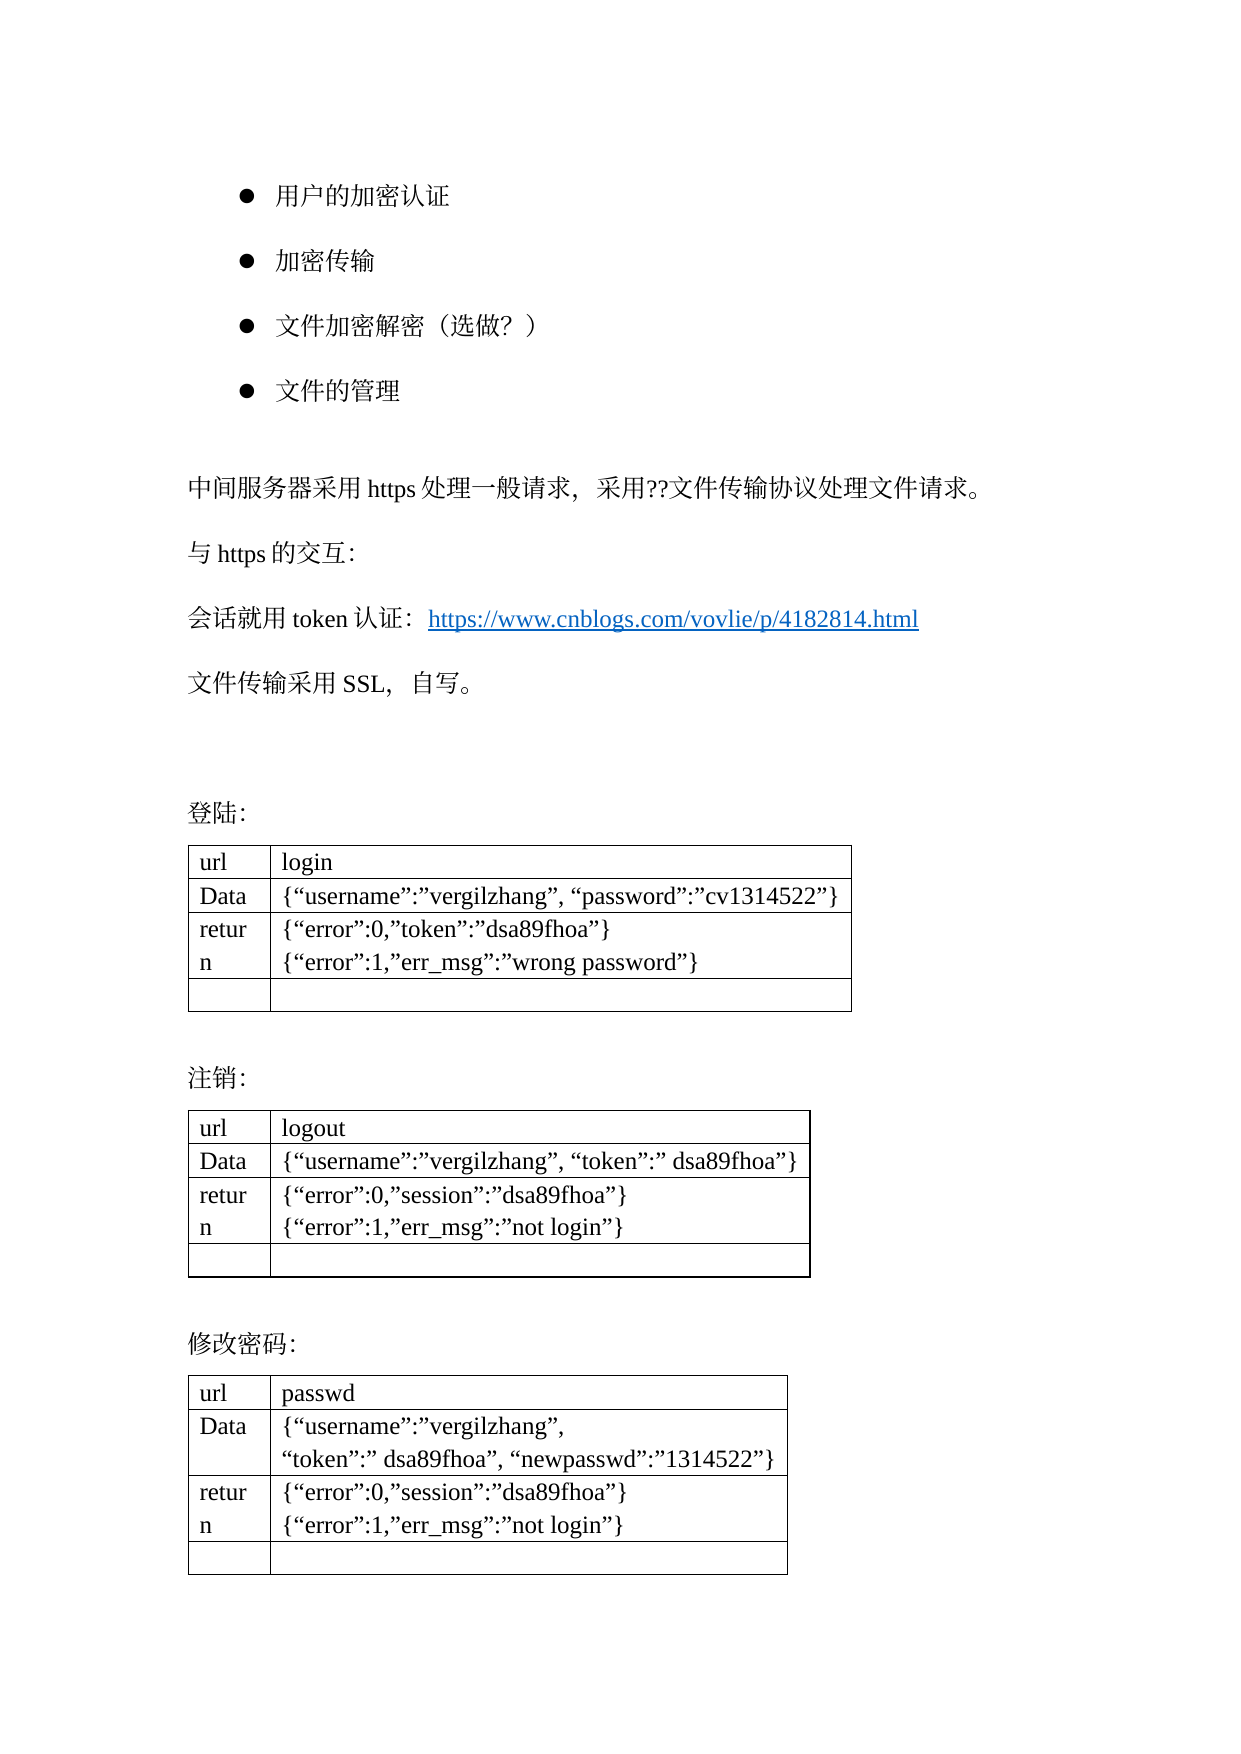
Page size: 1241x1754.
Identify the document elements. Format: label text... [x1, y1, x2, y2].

text 文件传输采用SSL，自写。 [187, 649, 1053, 714]
table_cell Data [189, 879, 270, 912]
list 文件加密解密（选做？） [237, 292, 1053, 357]
table_header url [189, 1376, 270, 1408]
table_cell [189, 1542, 270, 1574]
table_header url [189, 846, 270, 878]
table_cell return [189, 913, 270, 978]
list 加密传输 [237, 227, 1053, 292]
table_cell Data [189, 1144, 270, 1177]
table_cell [189, 1244, 270, 1276]
table_cell [271, 1542, 787, 1574]
table_header login [271, 846, 851, 878]
text 与https的交互： [187, 519, 1053, 584]
text 登陆： [187, 779, 1053, 844]
table_cell {“username”:”vergilzhang”, “token”:” dsa89fhoa”} [271, 1144, 809, 1177]
table_cell {“username”:”vergilzhang”, “password”:”cv1314522”} [271, 879, 851, 912]
table_cell return [189, 1476, 270, 1541]
table_header logout [271, 1111, 809, 1143]
list 文件的管理 [237, 357, 1053, 422]
table_cell [271, 979, 851, 1011]
text 修改密码： [187, 1310, 1053, 1375]
table_cell {“error”:0,”session”:”dsa89fhoa”} {“error”:1,”err_msg”:”not login”} [271, 1476, 787, 1541]
table_cell [271, 1244, 809, 1276]
text 会话就用token认证：https://www.cnblogs.com/vovlie/p/4182814.html [187, 584, 1053, 649]
table_cell {“username”:”vergilzhang”, “token”:” dsa89fhoa”, “newpasswd”:”1314522”} [271, 1410, 787, 1474]
table_header url [189, 1111, 270, 1143]
table_cell [189, 979, 270, 1011]
list 用户的加密认证 [237, 162, 1053, 227]
table_cell return [189, 1178, 270, 1243]
text 中间服务器采用https处理一般请求，采用??文件传输协议处理文件请求。 [187, 454, 1053, 519]
text 注销： [187, 1045, 1053, 1110]
table_cell Data [189, 1410, 270, 1474]
table_cell {“error”:0,”token”:”dsa89fhoa”} {“error”:1,”err_msg”:”wrong password”} [271, 913, 851, 978]
table_header passwd [271, 1376, 787, 1408]
table_cell {“error”:0,”session”:”dsa89fhoa”} {“error”:1,”err_msg”:”not login”} [271, 1178, 809, 1243]
